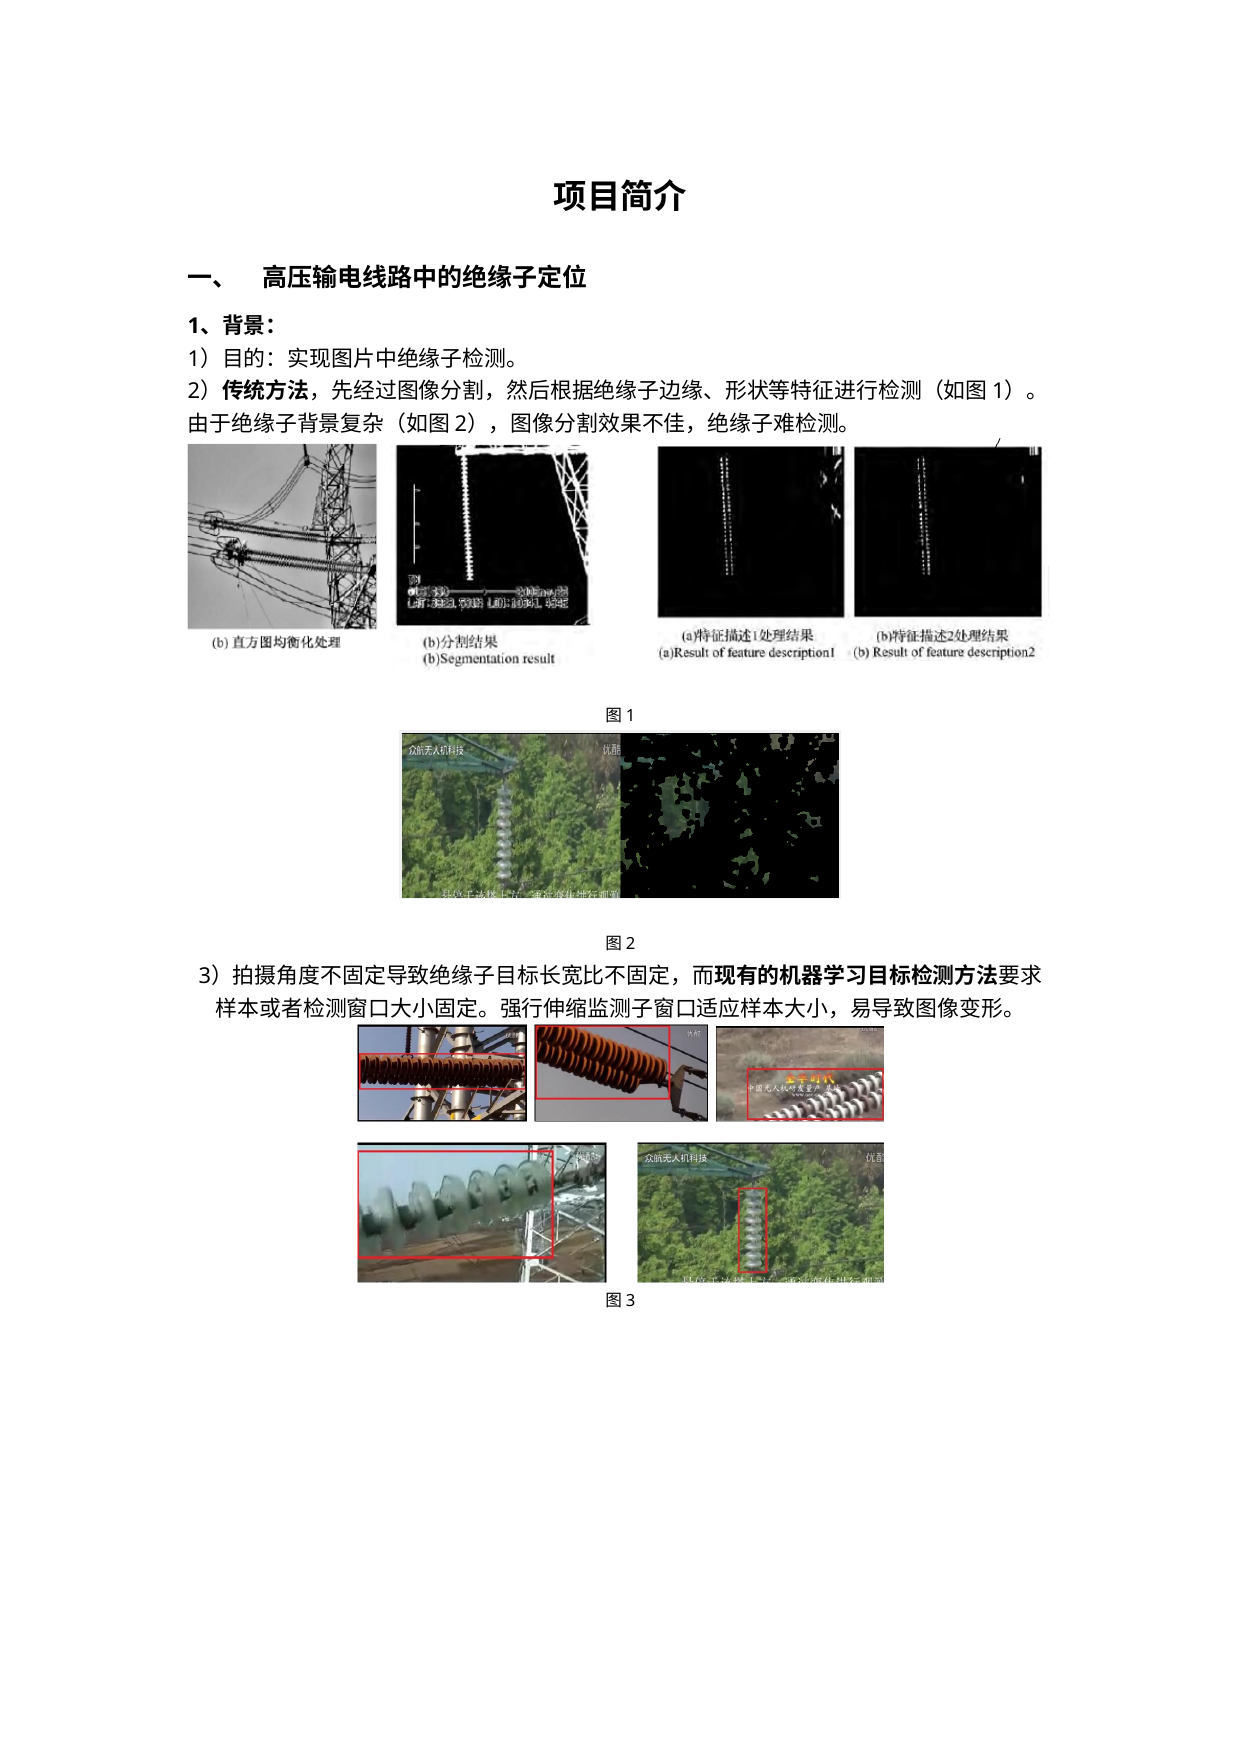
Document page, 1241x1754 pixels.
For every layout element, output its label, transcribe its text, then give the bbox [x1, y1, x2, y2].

picture [187, 438, 1053, 678]
text 1、背景： [187, 308, 1053, 341]
text 2）传统方法，先经过图像分割，然后根据绝缘子边缘、形状等特征进行检测（如图1）。由于绝缘子背景复杂（如图2），图像分割效果不佳，绝缘子难检测。 [187, 373, 1053, 438]
text 1）目的：实现图片中绝缘子检测。 [187, 341, 1053, 373]
text 图 3 [187, 1283, 1053, 1316]
text 图 1 [187, 698, 1053, 731]
text 图 2 [187, 926, 1053, 958]
picture [399, 730, 842, 899]
list 高压输电线路中的绝缘子定位 [187, 243, 1053, 308]
text 项目简介 [187, 162, 1053, 227]
picture [356, 1023, 884, 1283]
